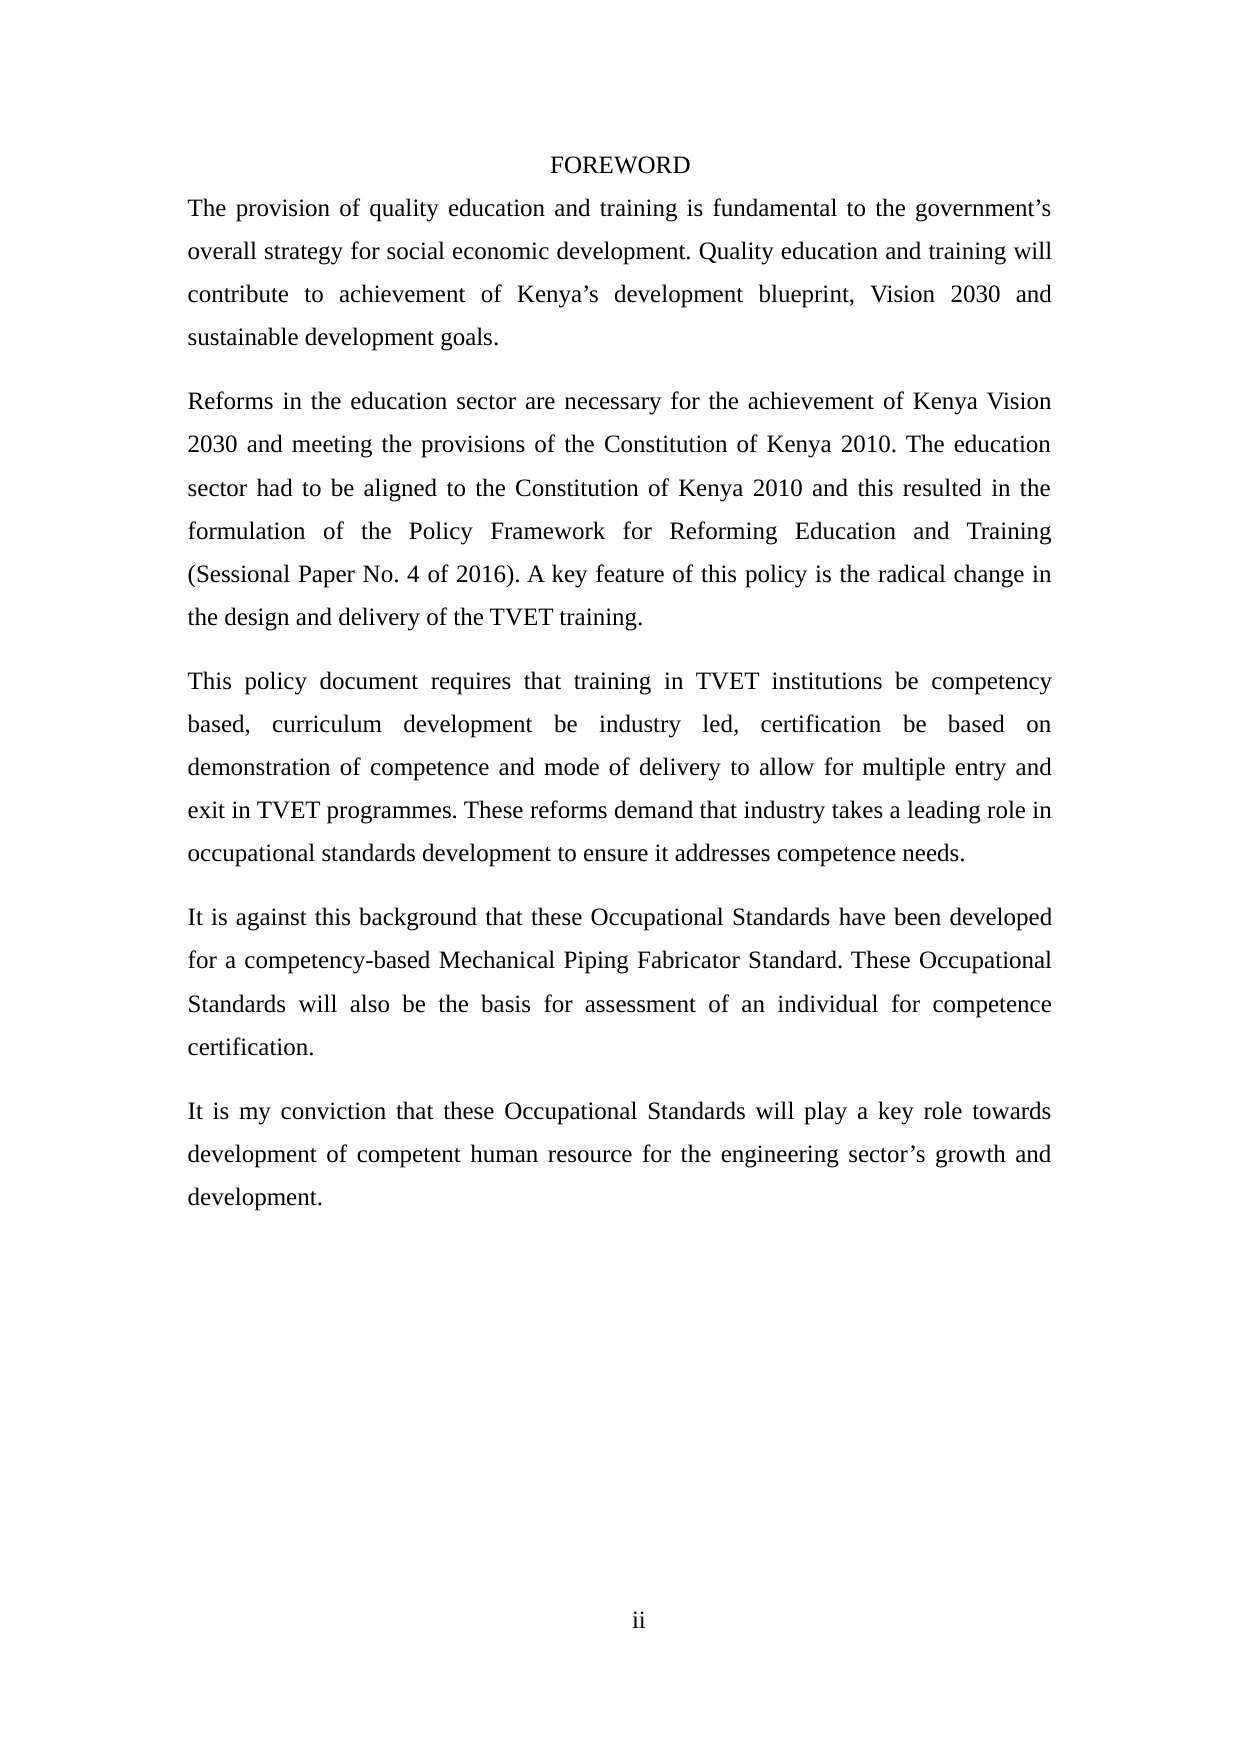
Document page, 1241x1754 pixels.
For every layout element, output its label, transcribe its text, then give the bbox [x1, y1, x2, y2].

text It is against this background that these Occupational Standards have been developed for a competency-based Mechanical Piping Fabricator Standard. These Occupational Standards will also be the basis for assessment of an individual for competence certification. [187, 902, 1053, 1061]
subtitle FOREWORD [187, 150, 1053, 179]
text It is my conviction that these Occupational Standards will play a key role towards development of competent human resource for the engineering sector’s growth and development. [187, 1096, 1053, 1211]
text The provision of quality education and training is fundamental to the government’s overall strategy for social economic development. Quality education and training will contribute to achievement of Kenya’s development blueprint, Vision 2030 and sustainable development goals. [187, 193, 1053, 351]
text This policy document requires that training in TVET institutions be competency based, curriculum development be industry led, certification be based on demonstration of competence and mode of delivery to allow for multiple entry and exit in TVET programmes. These reforms demand that industry takes a leading role in occupational standards development to ensure it addresses competence needs. [187, 666, 1053, 867]
text Reforms in the education sector are necessary for the achievement of Kenya Vision 2030 and meeting the provisions of the Constitution of Kenya 2010. The education sector had to be aligned to the Constitution of Kenya 2010 and this resulted in the formulation of the Policy Framework for Reforming Education and Training (Sessional Paper No. 4 of 2016). A key feature of this policy is the radical change in the design and delivery of the TVET training. [187, 386, 1053, 631]
